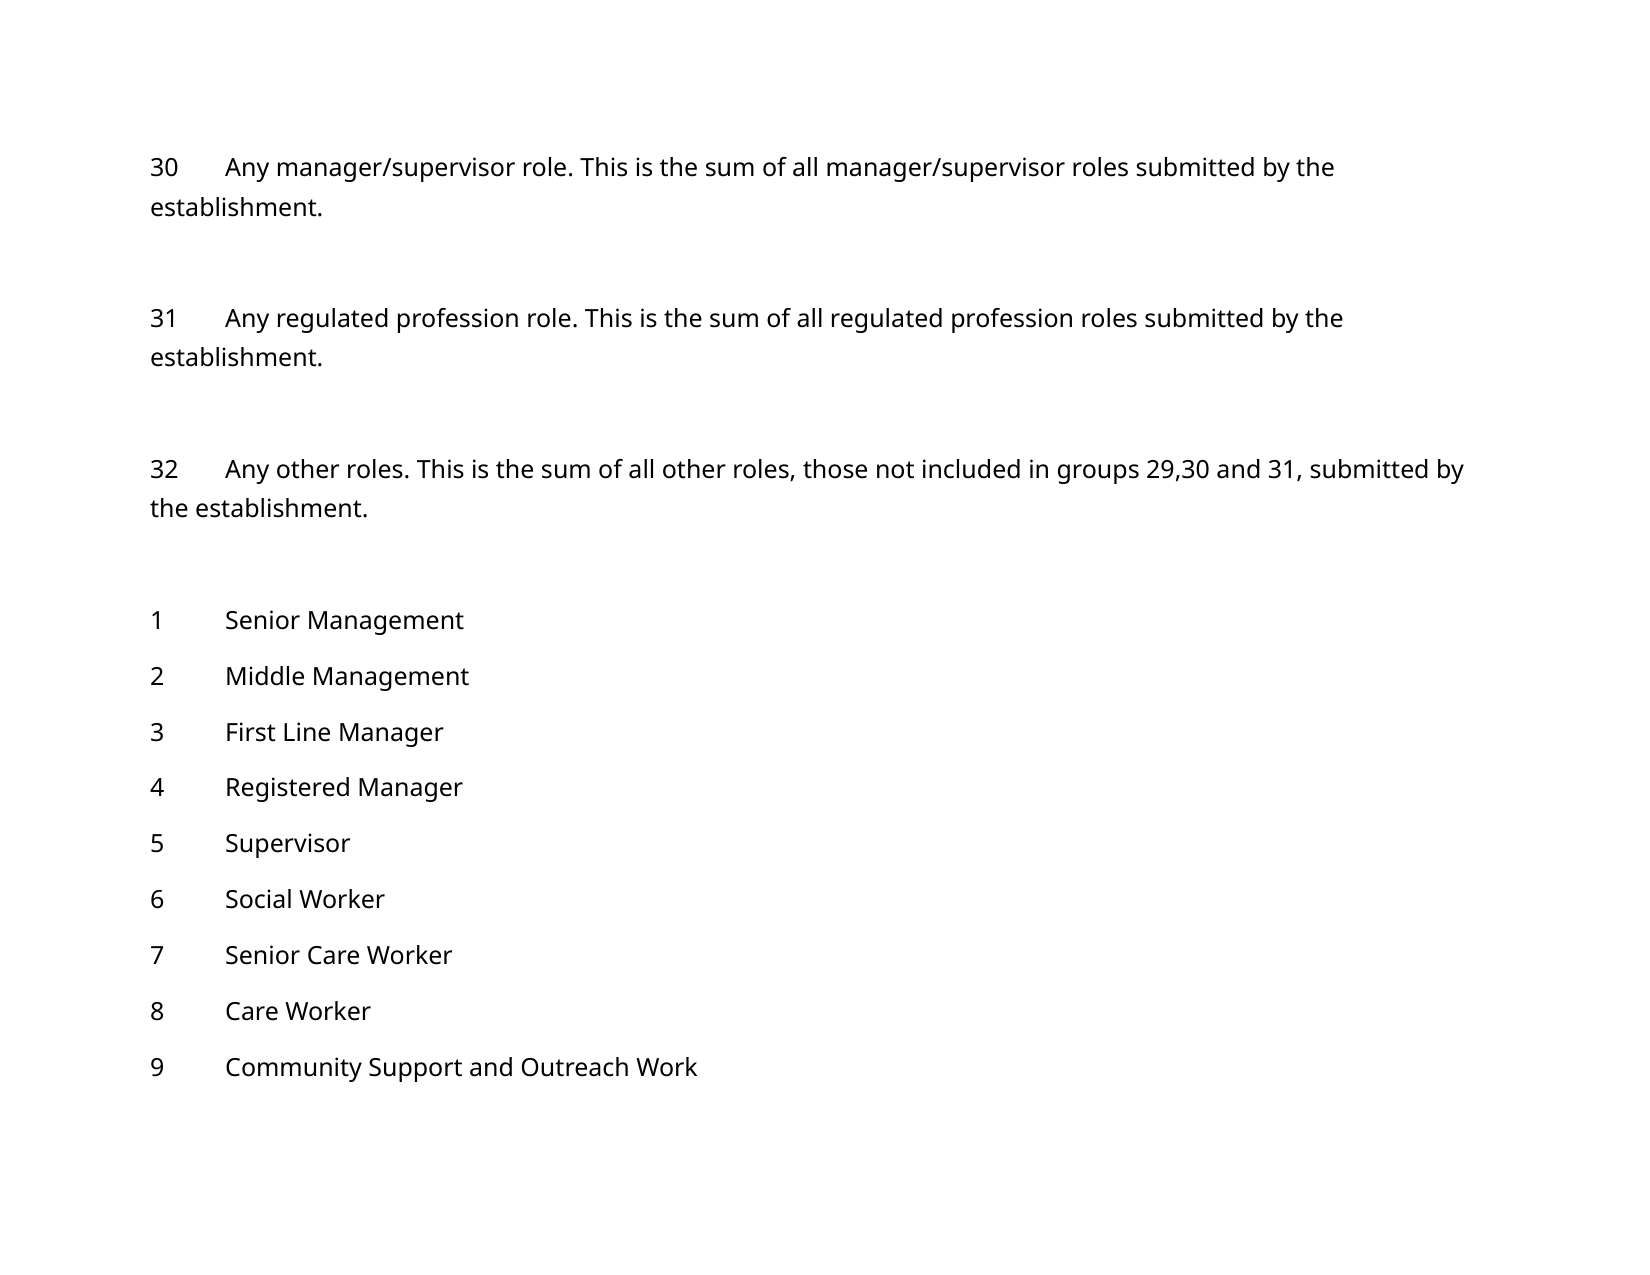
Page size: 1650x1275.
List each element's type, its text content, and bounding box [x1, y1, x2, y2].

text 4 Registered Manager [150, 770, 1500, 804]
text 5 Supervisor [150, 826, 1500, 860]
text 3 First Line Manager [150, 714, 1500, 748]
text 30 Any manager/supervisor role. This is the sum of all manager/supervisor roles submitted by the establishment. [150, 150, 1500, 223]
text 31 Any regulated profession role. This is the sum of all regulated profession roles submitted by the establishment. [150, 301, 1500, 374]
text 9 Community Support and Outreach Work [150, 1049, 1500, 1083]
text 6 Social Worker [150, 882, 1500, 916]
text 8 Care Worker [150, 993, 1500, 1027]
text 32 Any other roles. This is the sum of all other roles, those not included in groups 29,30 and 31, submitted by the establishment. [150, 452, 1500, 525]
text 2 Middle Management [150, 658, 1500, 692]
text 7 Senior Care Worker [150, 937, 1500, 972]
text 1 Senior Management [150, 602, 1500, 637]
